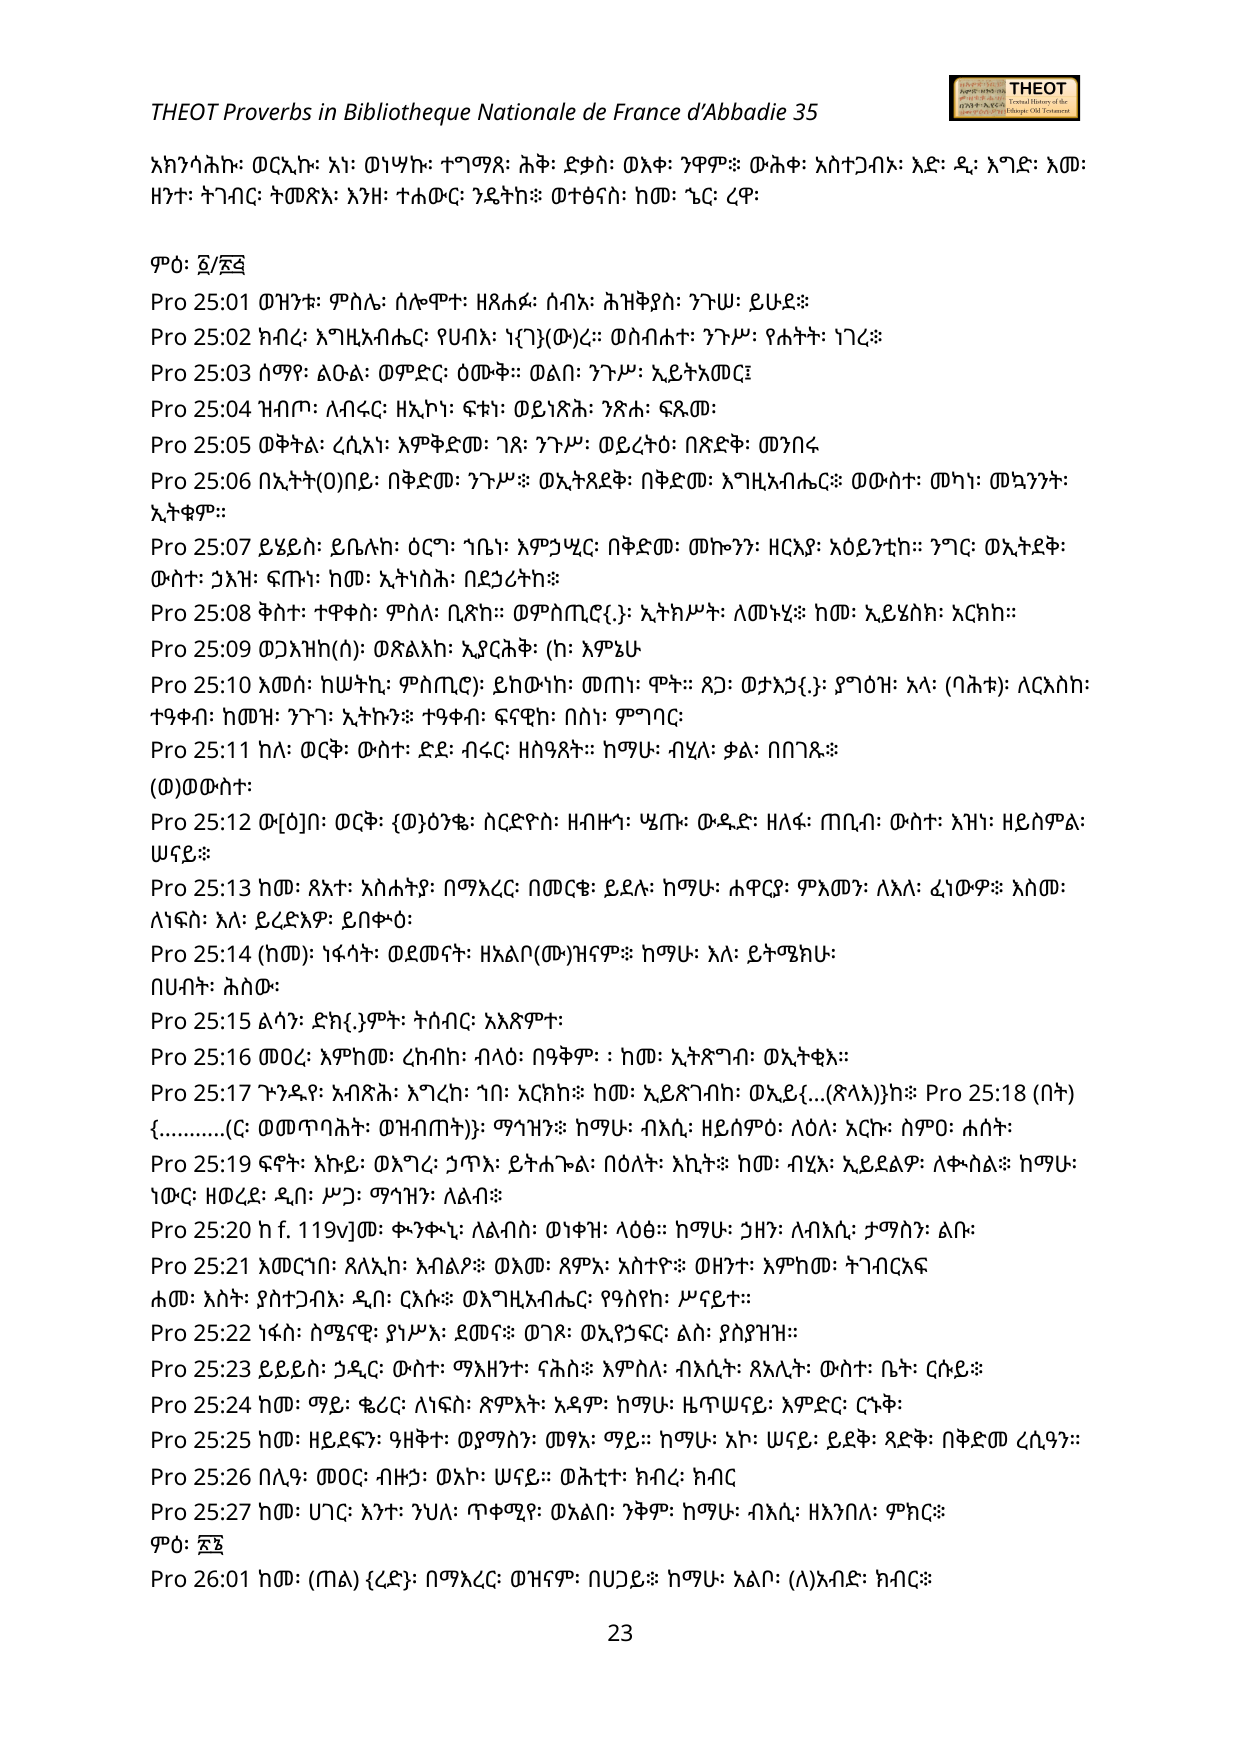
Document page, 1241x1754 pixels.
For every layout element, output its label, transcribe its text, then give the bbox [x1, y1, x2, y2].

text Pro 25:09 ወጋእዝከ(ሰ)፡ ወጽልእከ፡ ኢያርሕቅ፡ (ከ፡ እምኔሁ [150, 633, 1090, 664]
text Pro 25:15 ልሳን፡ ድክ{.}ምት፡ ትሰብር፡ አእጽምተ፡ [150, 1004, 1090, 1036]
text Pro 25:13 ከመ፡ ጸአተ፡ አስሐትያ፡ በማእረር፡ በመርቄ፡ ይደሉ፡ ከማሁ፡ ሐዋርያ፡ ምእመን፡ ለእለ፡ ፈነውዎ፨ እስመ፡ ለነፍስ፡ እለ፡ ይረድእዎ፡ ይበቍዕ፡ [150, 872, 1090, 934]
text Pro 25:10 እመሰ፡ ከሠትኪ፡ ምስጢሮ)፡ ይከውነከ፡ መጠነ፡ ሞት። ጸጋ፡ ወታእኃ{.}፡ ያግዕዝ፡ አላ፡ (ባሕቱ)፡ ለርእስከ፡ ተዓቀብ፡ ከመዝ፡ ንጉገ፡ ኢትኩን፨ ተዓቀብ፡ ፍናዊከ፡ በስነ፡ ምግባር፡ [150, 669, 1090, 731]
text ምዕ፡ ፩/፳፭ [150, 249, 1090, 281]
text Pro 25:02 ክብረ፡ እግዚአብሔር፡ የሀብእ፡ ነ{ገ}(ው)ረ። ወስብሐተ፡ ንጉሥ፡ የሐትት፡ ነገረ፨ [150, 321, 1090, 353]
text Pro 25:03 ሰማየ፡ ልዑል፡ ወምድር፡ ዕሙቅ። ወልበ፡ ንጉሥ፡ ኢይትአመር፤ [150, 357, 1090, 388]
text Pro 25:08 ቅስተ፡ ተዋቀስ፡ ምስለ፡ ቢጽከ። ወምስጢሮ{.}፡ ኢትክሥት፡ ለመኑሂ፨ ከመ፡ ኢይሄስክ፡ አርክከ። [150, 597, 1090, 628]
text Pro 25:11 ከለ፡ ወርቅ፡ ውስተ፡ ድደ፡ ብሩር፡ ዘስዓጸት። ከማሁ፡ ብሂለ፡ ቃል፡ በበገጹ፨ [150, 734, 1090, 766]
text Pro 25:17 ጕንዱየ፡ አብጽሕ፡ እግረከ፡ ኀበ፡ አርክከ፨ ከመ፡ ኢይጽገብከ፡ ወኢይ{…(ጽላእ)}ከ፨ Pro 25:18 (በት){………..(ር፡ ወመጥባሕት፡ ወዝብጠት)}፡ ማኅዝን፨ ከማሁ፡ ብእሲ፡ ዘይሰምዕ፡ ለዕለ፡ አርኩ፡ ስምዐ፡ ሐሰት፡ [150, 1076, 1090, 1144]
text Pro 25:20 ከf. 119v]መ፡ ቊንቊኒ፡ ለልብስ፡ ወነቀዝ፡ ላዕፅ። ከማሁ፡ ኃዘን፡ ለብእሲ፡ ታማስን፡ ልቡ፡ [150, 1214, 1090, 1245]
text Pro 25:16 መዐረ፡ እምከመ፡ ረከብከ፡ ብላዕ፡ በዓቅም፡ ፡ ከመ፡ ኢትጽግብ፡ ወኢትቂእ። [150, 1041, 1090, 1072]
text Pro 25:22 ነፋስ፡ ስሜናዊ፡ ያነሥእ፡ ደመና፨ ወገጾ፡ ወኢየኃፍር፡ ልስ፡ ያስያዝዝ። [150, 1317, 1090, 1348]
text ሐመ፡ እስት፡ ያስተጋብእ፡ ዲበ፡ ርእሱ፨ ወእግዚአብሔር፡ የዓስየከ፡ ሥናይተ። [150, 1286, 1090, 1313]
text Pro 25:04 ዝብጦ፡ ለብሩር፡ ዘኢኮነ፡ ፍቱነ፡ ወይነጽሕ፡ ንጽሐ፡ ፍጹመ፡ [150, 393, 1090, 424]
text Pro 25:05 ወቅትል፡ ረሲአነ፡ እምቅድመ፡ ገጸ፡ ንጉሥ፡ ወይረትዕ፡ በጽድቅ፡ መንበሩ [150, 429, 1090, 460]
text Pro 25:21 እመርኀበ፡ ጸለኢከ፡ እብልዖ፨ ወእመ፡ ጸምአ፡ አስተዮ፨ ወዘንተ፡ እምከመ፡ ትገብርአፍ [150, 1250, 1090, 1281]
text Pro 25:06 በኢትት(ዐ)በይ፡ በቅድመ፡ ንጉሥ፨ ወኢትጸደቅ፡ በቅድመ፡ እግዚአብሔር፨ ወውስተ፡ መካነ፡ መኳንንት፡ ኢትቁም። [150, 465, 1090, 527]
text Pro 25:14 (ከመ)፡ ነፋሳት፡ ወደመናት፡ ዘአልቦ(ሙ)ዝናም፨ ከማሁ፡ እለ፡ ይትሜክሁ፡ [150, 938, 1090, 969]
text Pro 25:01 ወዝንቱ፡ ምስሌ፡ ሰሎሞተ፡ ዘጸሐፉ፡ ሰብአ፡ ሕዝቅያስ፡ ንጉሠ፡ ይሁደ፨ [150, 285, 1090, 317]
text Pro 25:24 ከመ፡ ማይ፡ ቈሪር፡ ለነፍስ፡ ጽምእት፡ አዳም፡ ከማሁ፡ ዜጥሠናይ፡ እምድር፡ ርኁቅ፡ [150, 1388, 1090, 1420]
text Pro 25:26 በሊዓ፡ መዐር፡ ብዙኃ፡ ወአኮ፡ ሠናይ። ወሕቲተ፡ ክብረ፡ ክብር [150, 1460, 1090, 1492]
text Pro 25:25 ከመ፡ ዘይደፍን፡ ዓዘቅተ፡ ወያማስን፡ መፃአ፡ ማይ። ከማሁ፡ አኮ፡ ሠናይ፡ ይደቅ፡ ጻድቅ፡ በቅድመ ረሲዓን። [150, 1424, 1090, 1456]
text Pro 25:12 ው[ዕ]በ፡ ወርቅ፡ {ወ}ዕንቈ፡ ስርድዮስ፡ ዘብዙኅ፡ ሤጡ፡ ውዱድ፡ ዘለፋ፡ ጠቢብ፡ ውስተ፡ እዝነ፡ ዘይስምል፡ ሠናይ፨ [150, 806, 1090, 868]
text Pro 26:01 ከመ፡ (ጠል) {ረድ}፡ በማእረር፡ ወዝናም፡ በሀጋይ፨ ከማሁ፡ አልቦ፡ (ለ)አብድ፡ ክብር፨ [150, 1563, 1090, 1594]
text Pro 25:19 ፍኖት፡ እኩይ፡ ወእግረ፡ ኃጥእ፡ ይትሐጐል፡ በዕለት፡ እኪት፨ ከመ፡ ብሂእ፡ ኢይደልዎ፡ ለቊስል፨ ከማሁ፡ ነውር፡ ዘወረደ፡ ዲበ፡ ሥጋ፡ ማኅዝን፡ ለልብ፨ [150, 1148, 1090, 1210]
text ምዕ፡ ፳፮ [150, 1532, 1090, 1559]
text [150, 152, 1090, 209]
text Pro 25:27 ከመ፡ ሀገር፡ እንተ፡ ንህለ፡ ጥቀሚየ፡ ወአልበ፡ ንቅም፡ ከማሁ፡ ብእሲ፡ ዘእንበለ፡ ምክር፨ [150, 1496, 1090, 1528]
picture [949, 75, 1081, 121]
text Pro 25:23 ይይይስ፡ ኃዲር፡ ውስተ፡ ማእዘንተ፡ ናሕስ፨ እምስለ፡ ብእሲት፡ ጸአሊት፡ ውስተ፡ ቤት፡ ርሱይ፨ [150, 1353, 1090, 1384]
text (ወ)ወውስተ፡ [150, 770, 1090, 802]
text በሀብት፡ ሕስው፡ [150, 974, 1090, 1001]
text Pro 25:07 ይሄይስ፡ ይቤሉከ፡ ዕርግ፡ ኀቤነ፡ እምኃሢር፡ በቅድመ፡ መኰንን፡ ዘርእያ፡ አዕይንቲከ። ንግር፡ ወኢትደቅ፡ ውስተ፡ ኃእዝ፡ ፍጡነ፡ ከመ፡ ኢትነስሕ፡ በደኃሪትከ፨ [150, 531, 1090, 593]
